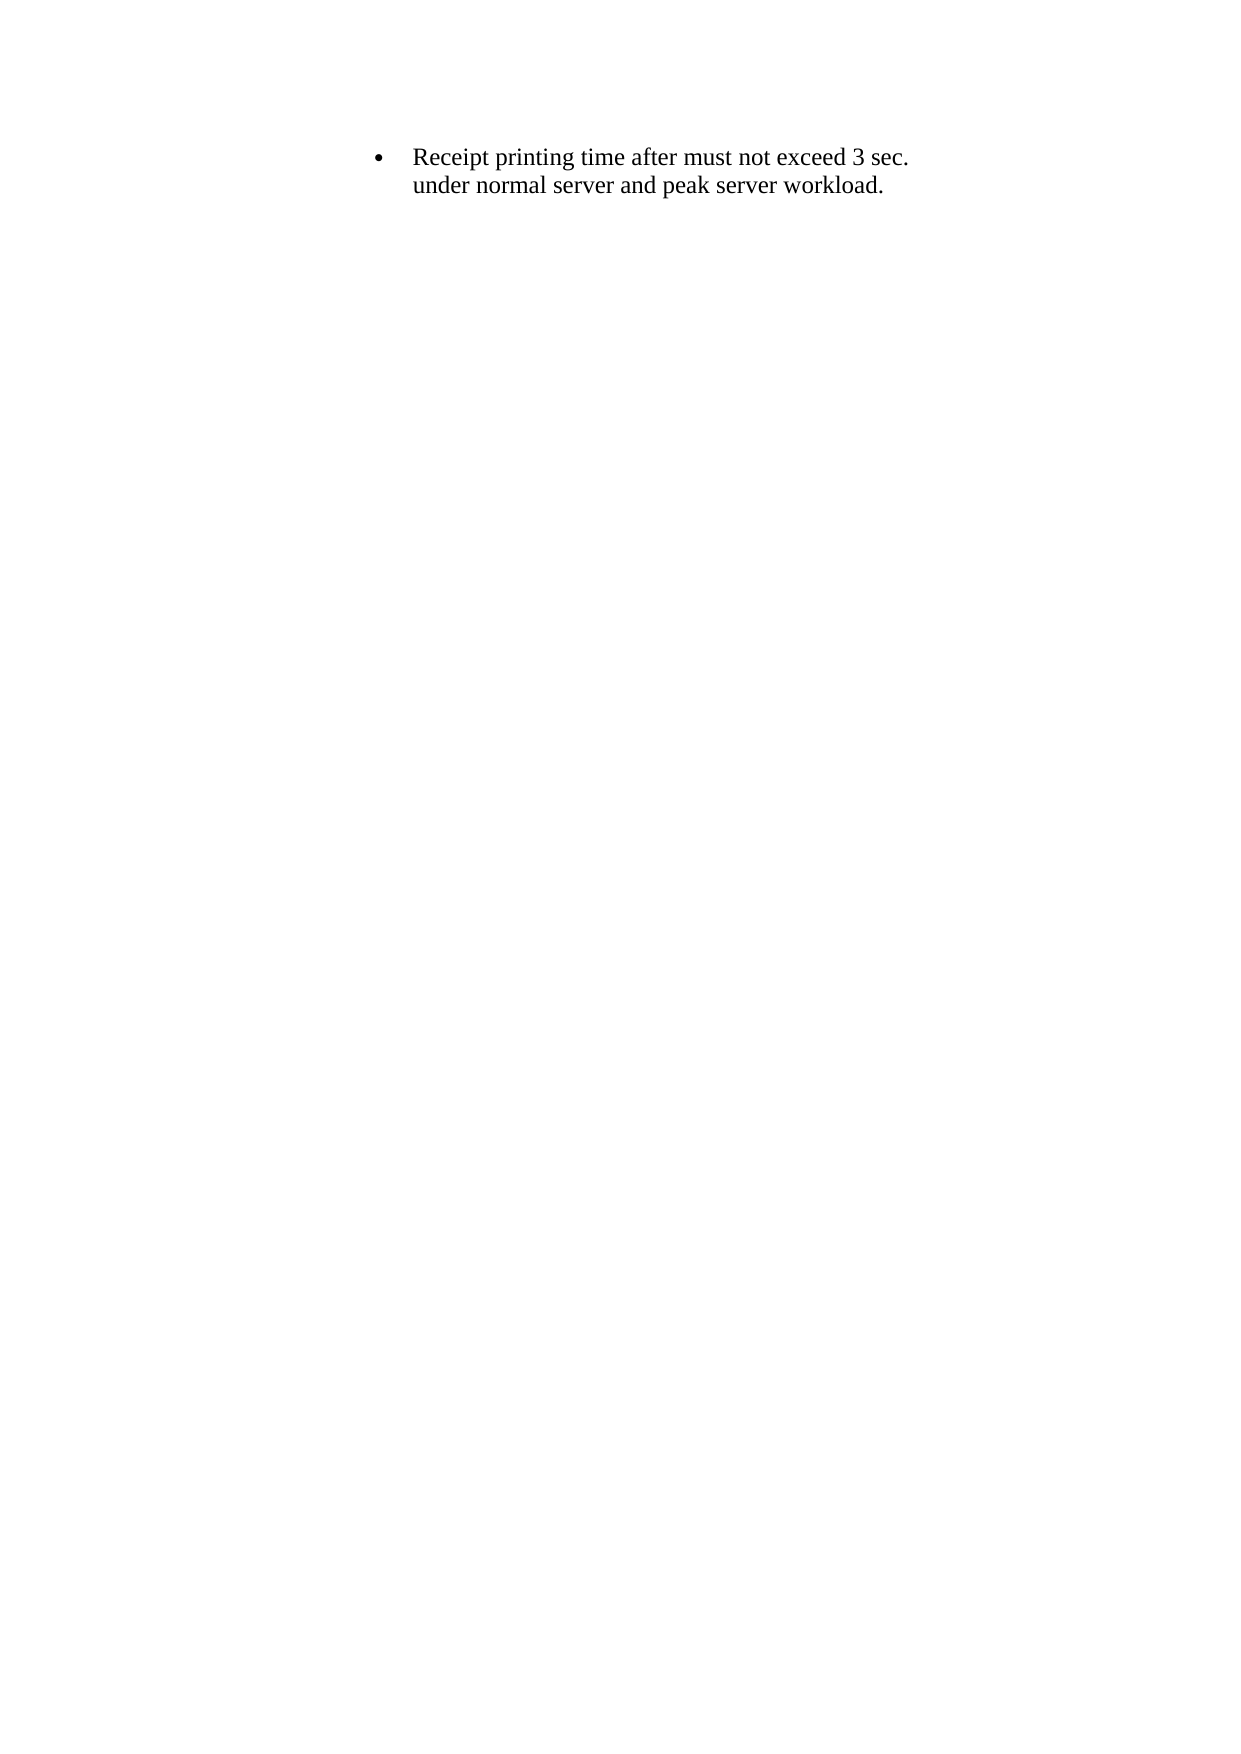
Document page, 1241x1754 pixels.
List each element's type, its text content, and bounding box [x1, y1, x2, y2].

list Receipt printing time after must not exceed 3 sec. under normal server and peak server workload. [375, 142, 972, 199]
